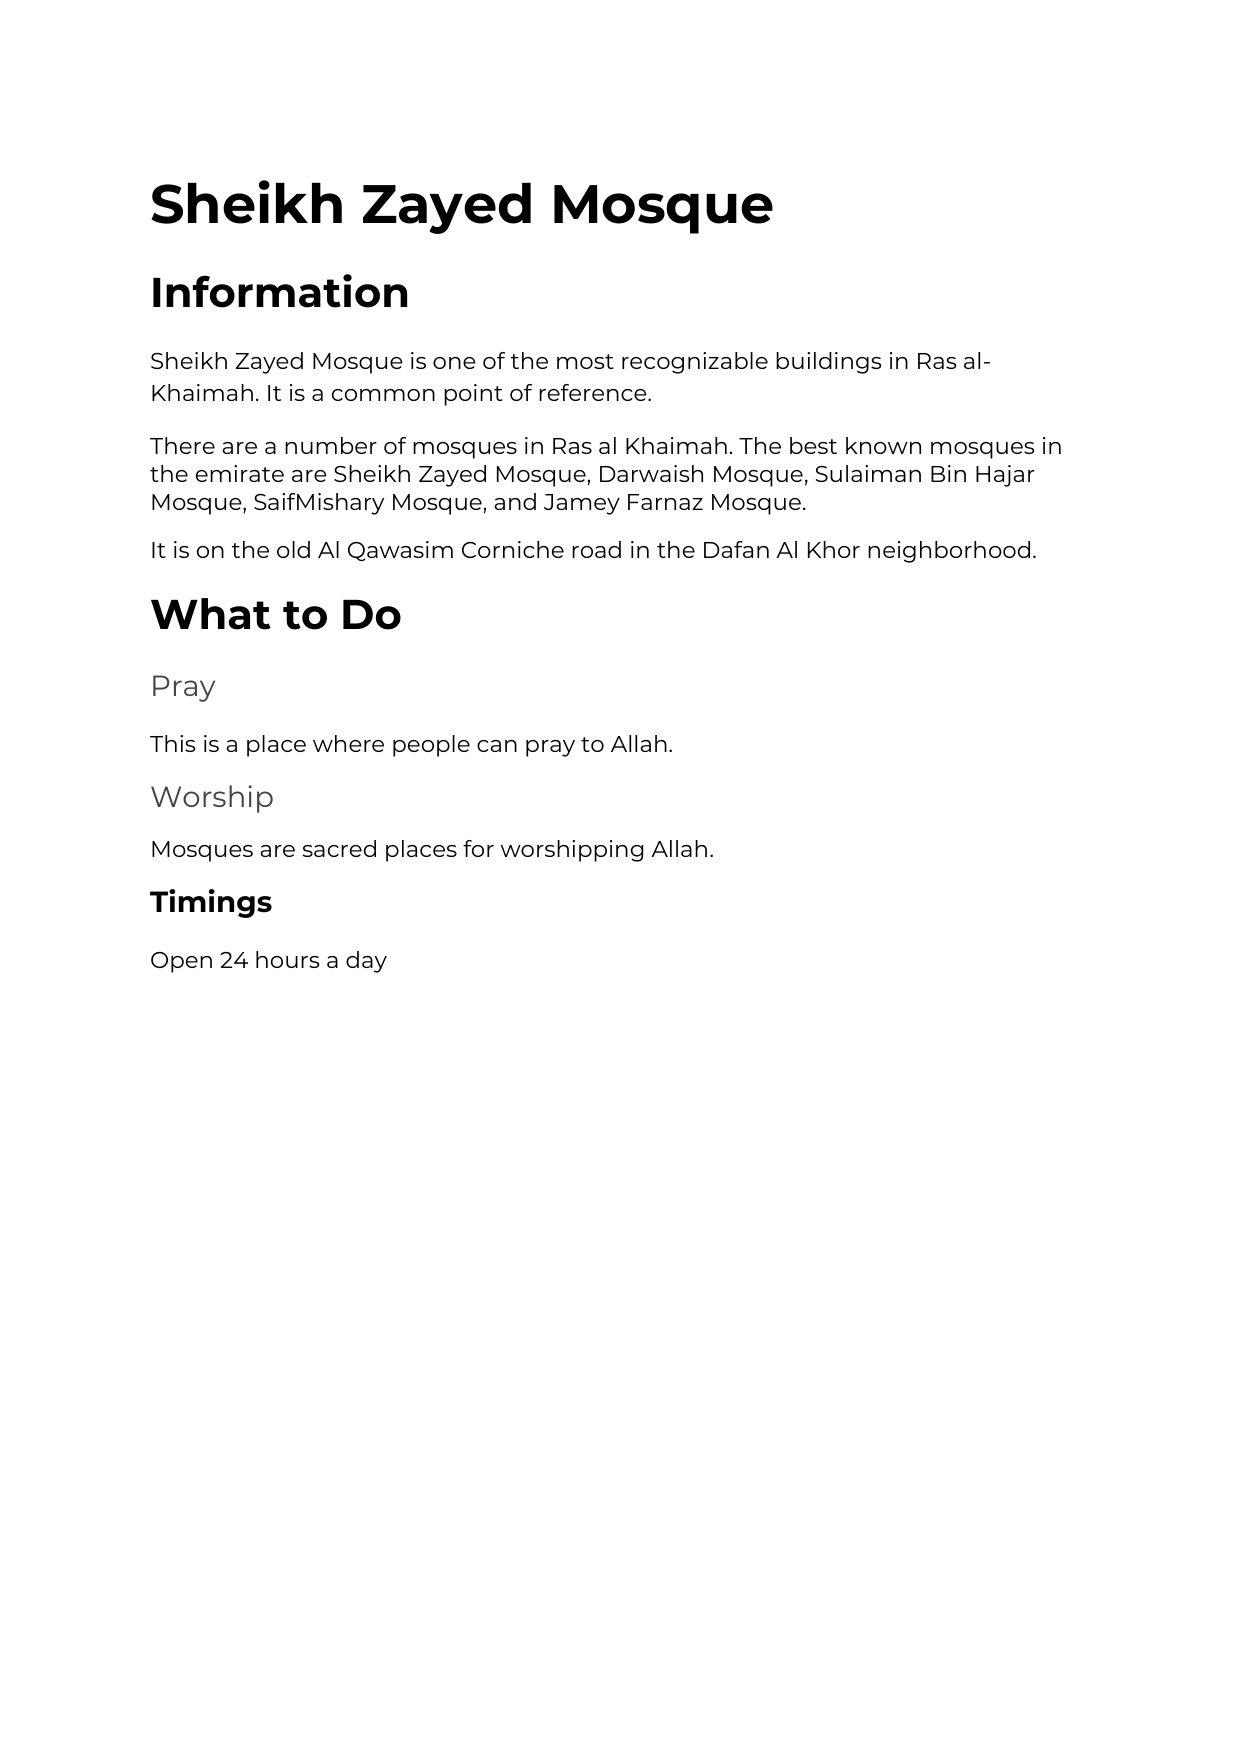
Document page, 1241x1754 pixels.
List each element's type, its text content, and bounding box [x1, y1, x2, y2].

text Mosques are sacred places for worshipping Allah. [150, 835, 1090, 863]
subtitle Pray [150, 669, 1090, 704]
text This is a place where people can pray to Allah. [150, 730, 1090, 758]
subtitle Information [150, 268, 1090, 318]
subtitle Worship [150, 779, 1090, 814]
title Sheikh Zayed Mosque [150, 171, 1090, 237]
text Open 24 hours a day [150, 946, 1090, 974]
text It is on the old Al Qawasim Corniche road in the Dafan Al Khor neighborhood. [150, 536, 1090, 564]
text Timings [150, 884, 1090, 920]
subtitle What to Do [150, 589, 1090, 640]
text There are a number of mosques in Ras al Khaimah. The best known mosques in the emirate are Sheikh Zayed Mosque, Darwaish Mosque, Sulaiman Bin Hajar Mosque, SaifMishary Mosque, and Jamey Farnaz Mosque. [150, 432, 1090, 516]
text Sheikh Zayed Mosque is one of the most recognizable buildings in Ras al-Khaimah. It is a common point of reference. [150, 347, 1090, 407]
